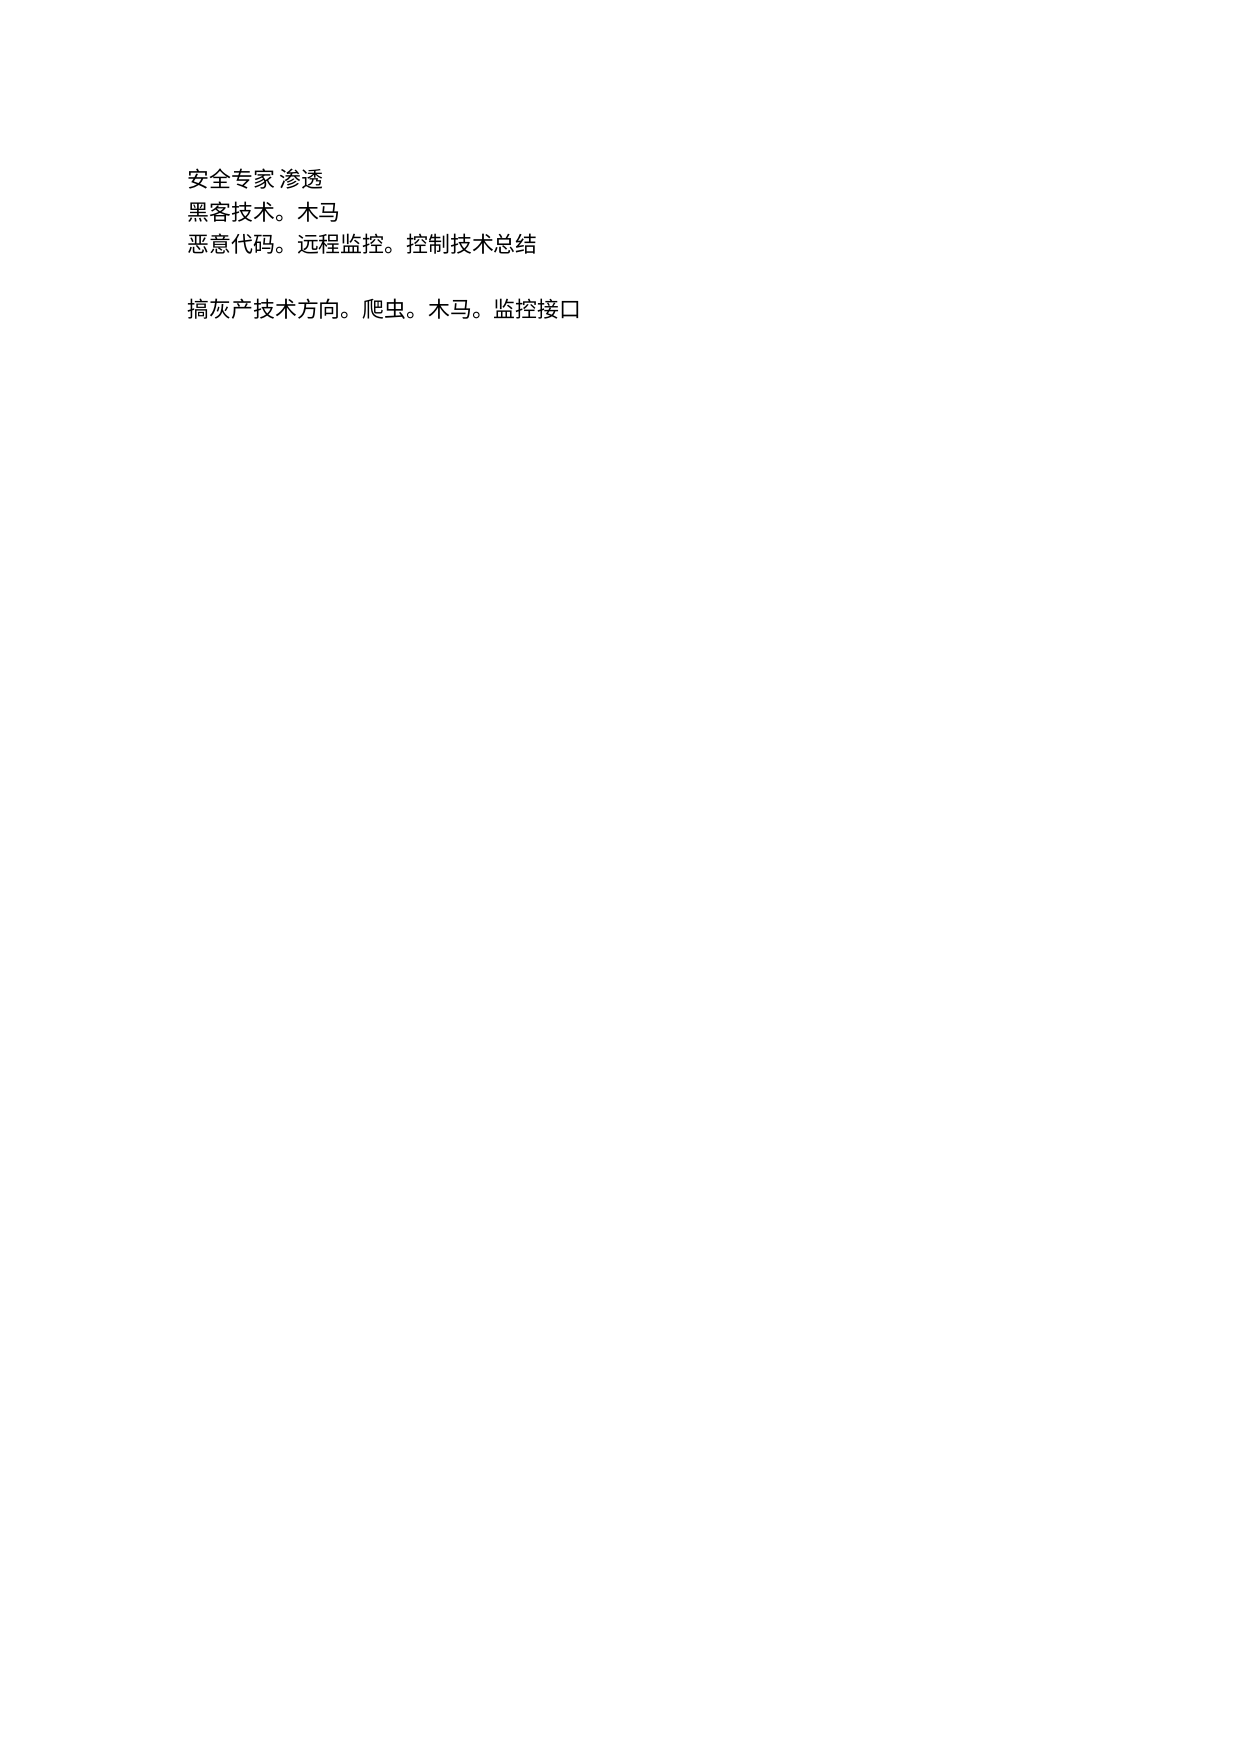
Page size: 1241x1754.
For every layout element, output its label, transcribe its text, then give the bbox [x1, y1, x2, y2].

text 搞灰产技术方向。爬虫。木马。监控接口 [187, 292, 1053, 324]
text 安全专家 渗透 [187, 162, 1053, 194]
text 恶意代码。远程监控。控制技术总结 [187, 227, 1053, 259]
text 黑客技术。木马 [187, 194, 1053, 227]
